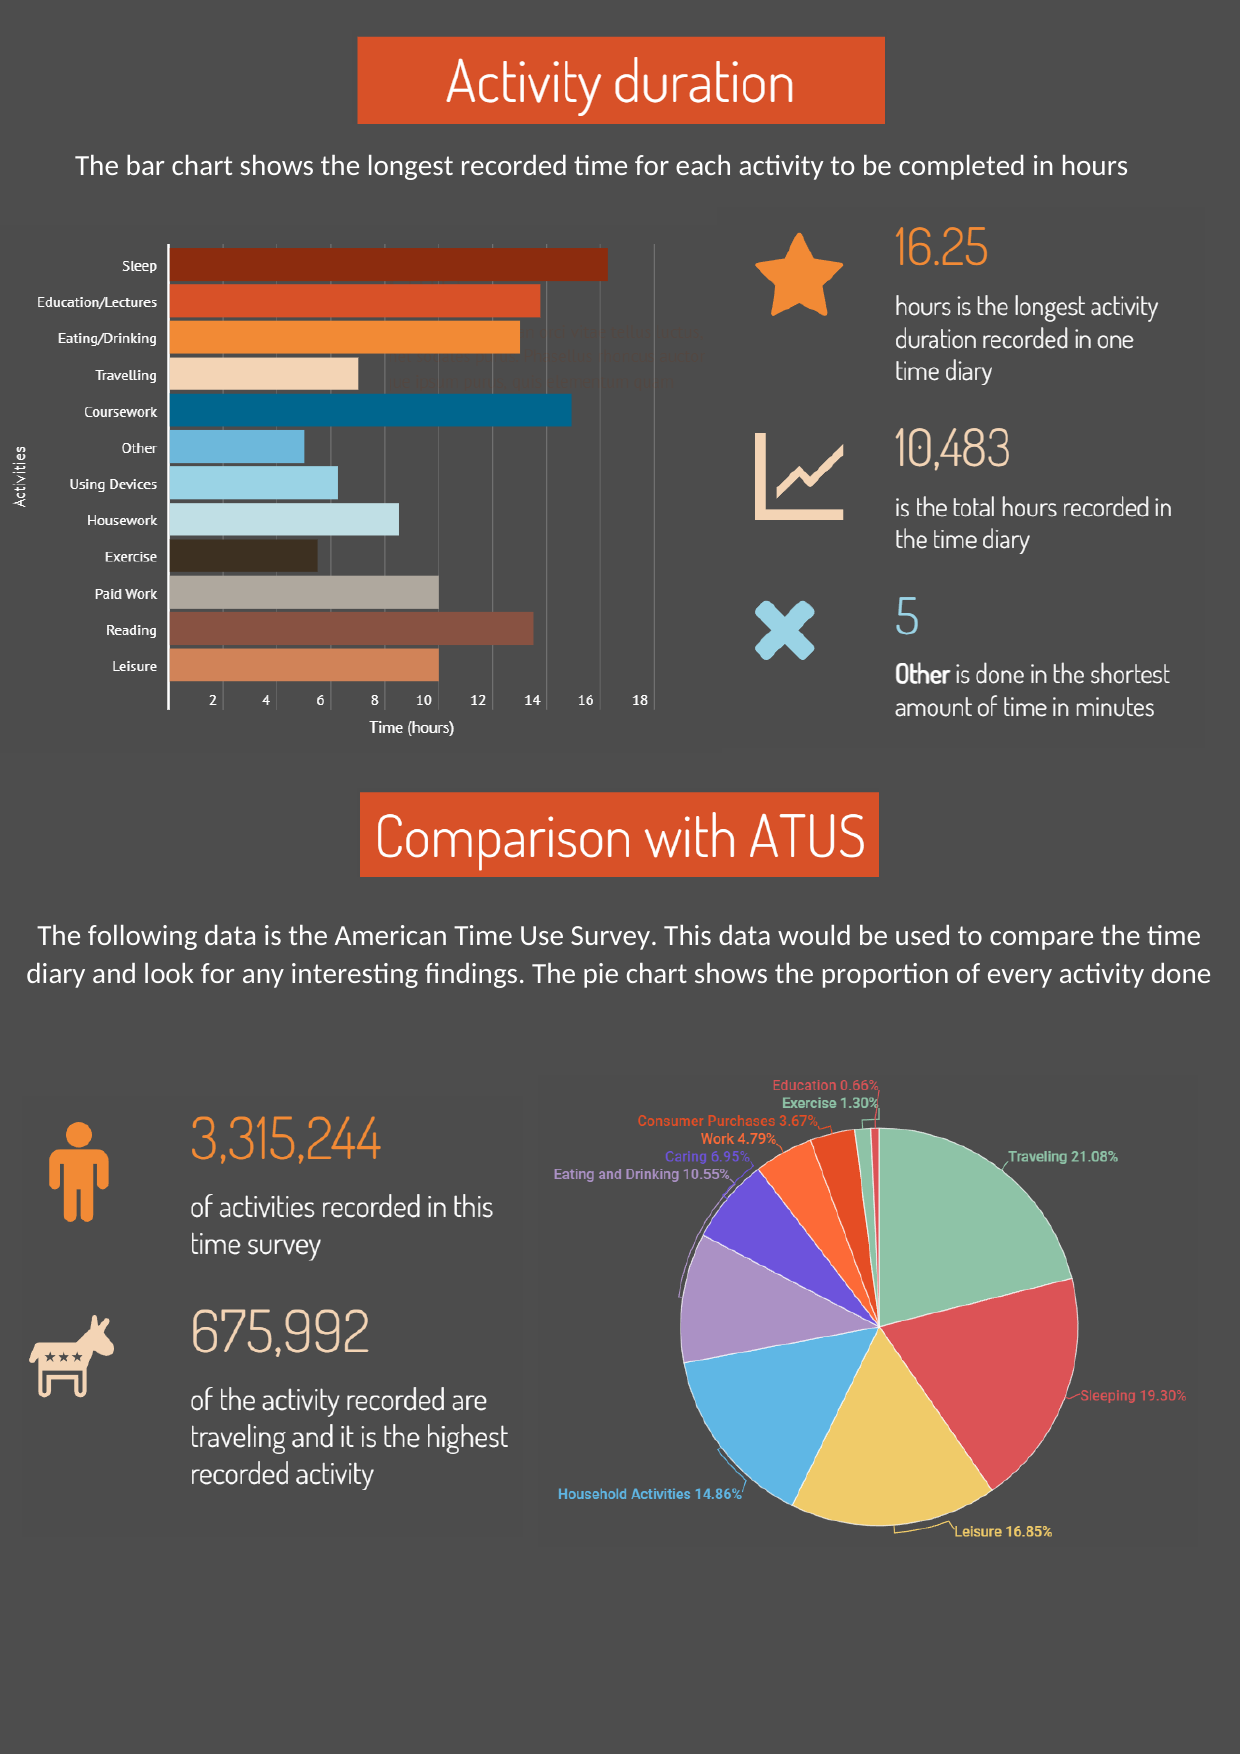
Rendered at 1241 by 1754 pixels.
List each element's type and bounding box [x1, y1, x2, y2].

picture [352, 30, 887, 124]
picture [538, 1075, 1198, 1547]
picture [22, 1096, 523, 1537]
picture [0, 207, 1205, 753]
picture [357, 788, 879, 877]
